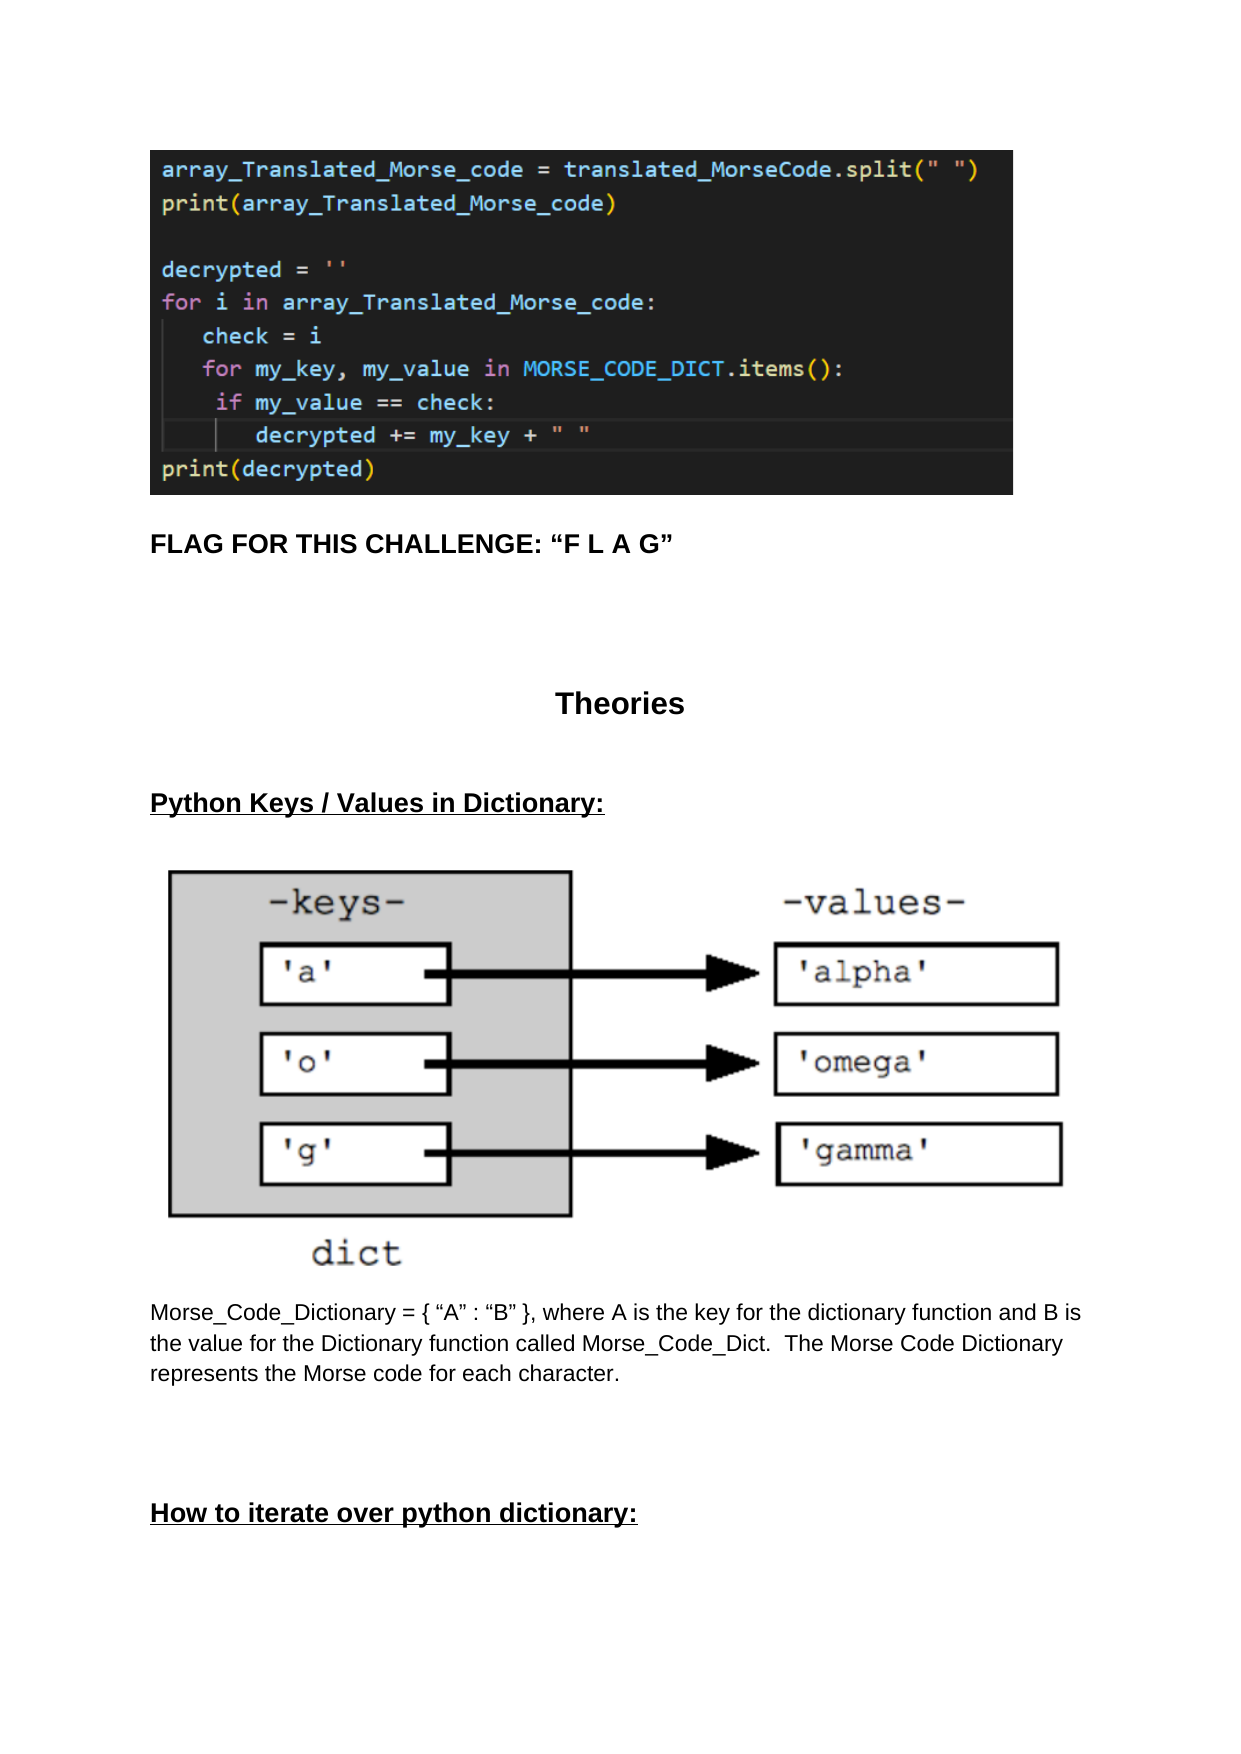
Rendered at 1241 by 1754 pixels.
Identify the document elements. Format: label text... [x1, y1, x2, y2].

text FLAG FOR THIS CHALLENGE: “F L A G” [150, 528, 1090, 559]
picture [150, 852, 1091, 1266]
text Theories [150, 685, 1090, 721]
text How to iterate over python dictionary: [150, 1497, 1090, 1528]
picture [150, 150, 1014, 495]
text Morse_Code_Dictionary = { “A” : “B” }, where A is the key for the dictionary function and B is the value for the Dictionary function called Morse_Code_Dict. The Morse Code Dictionary represents the Morse code for each character. [150, 1299, 1090, 1386]
text Python Keys / Values in Dictionary: [150, 787, 1090, 818]
